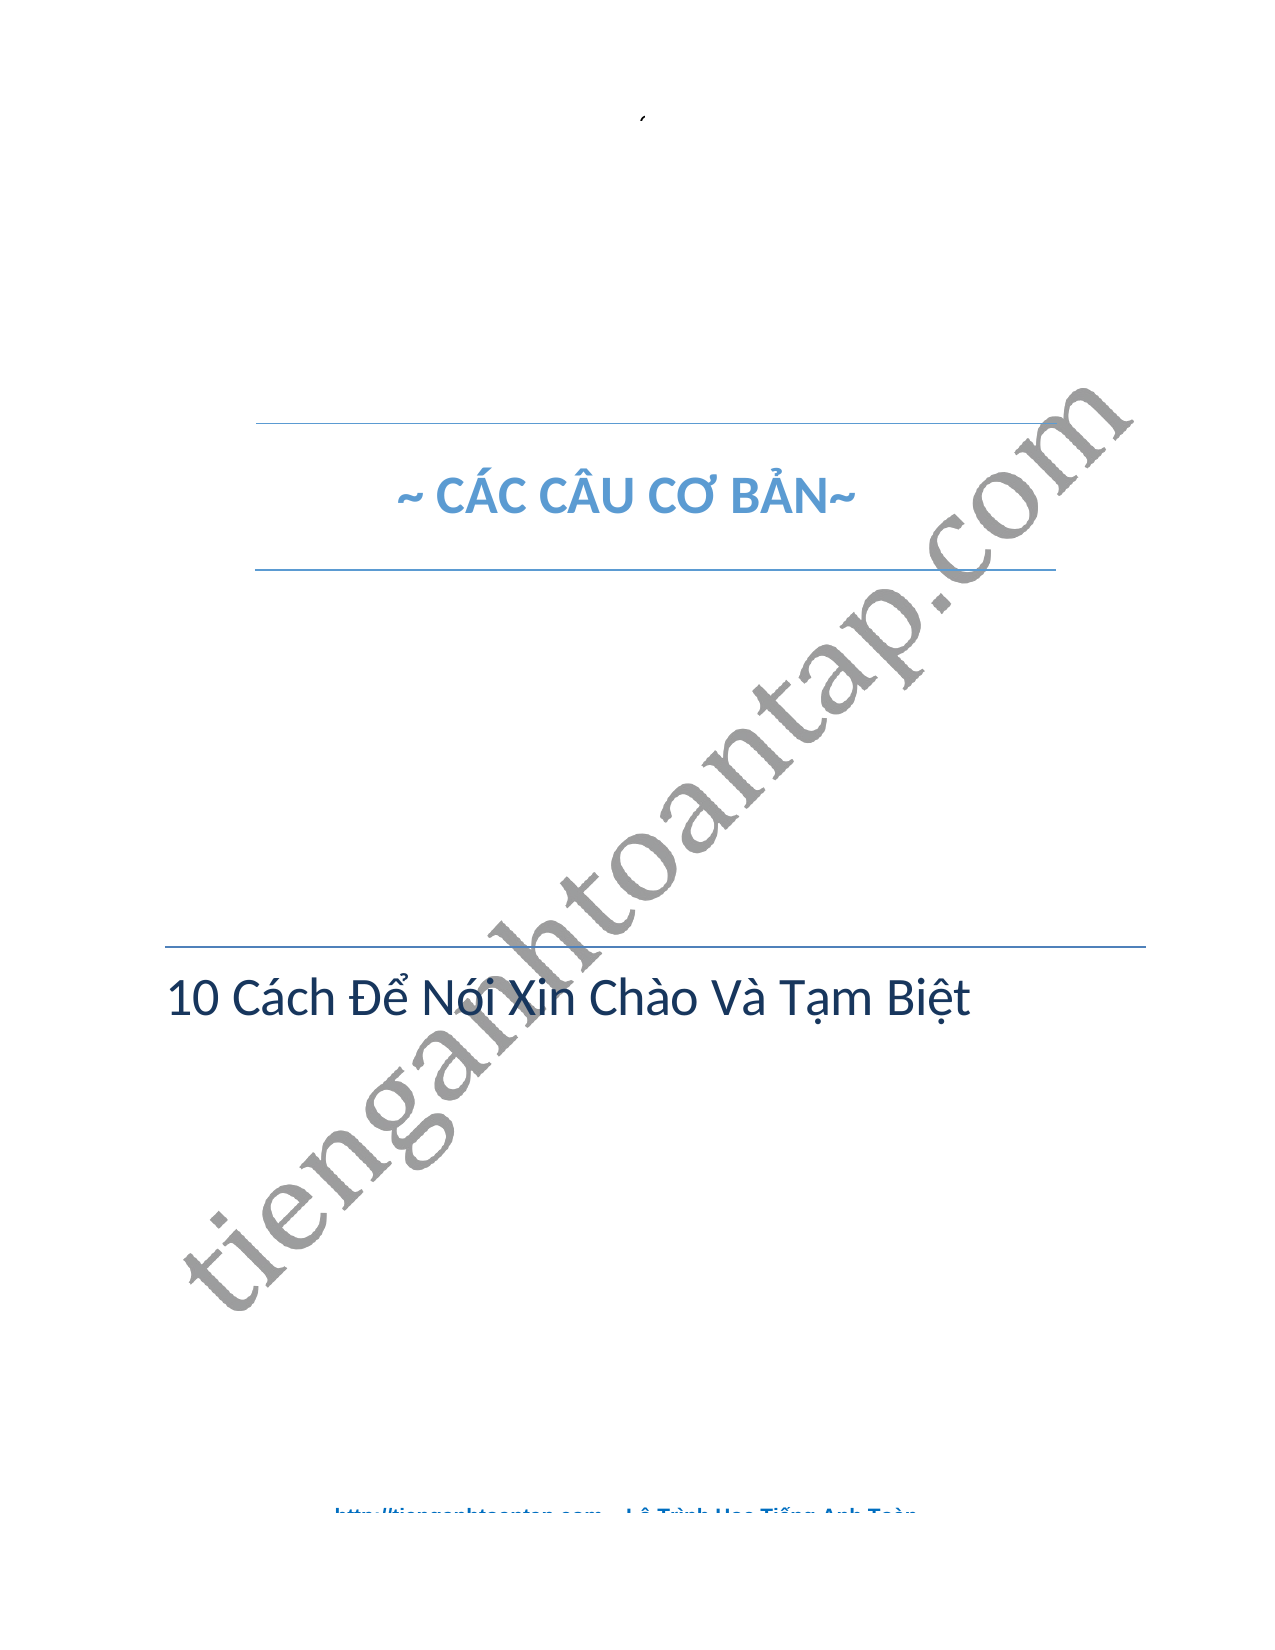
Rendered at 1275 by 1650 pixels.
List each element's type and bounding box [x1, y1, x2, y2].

picture [183, 948, 1134, 1311]
picture [183, 388, 1134, 946]
